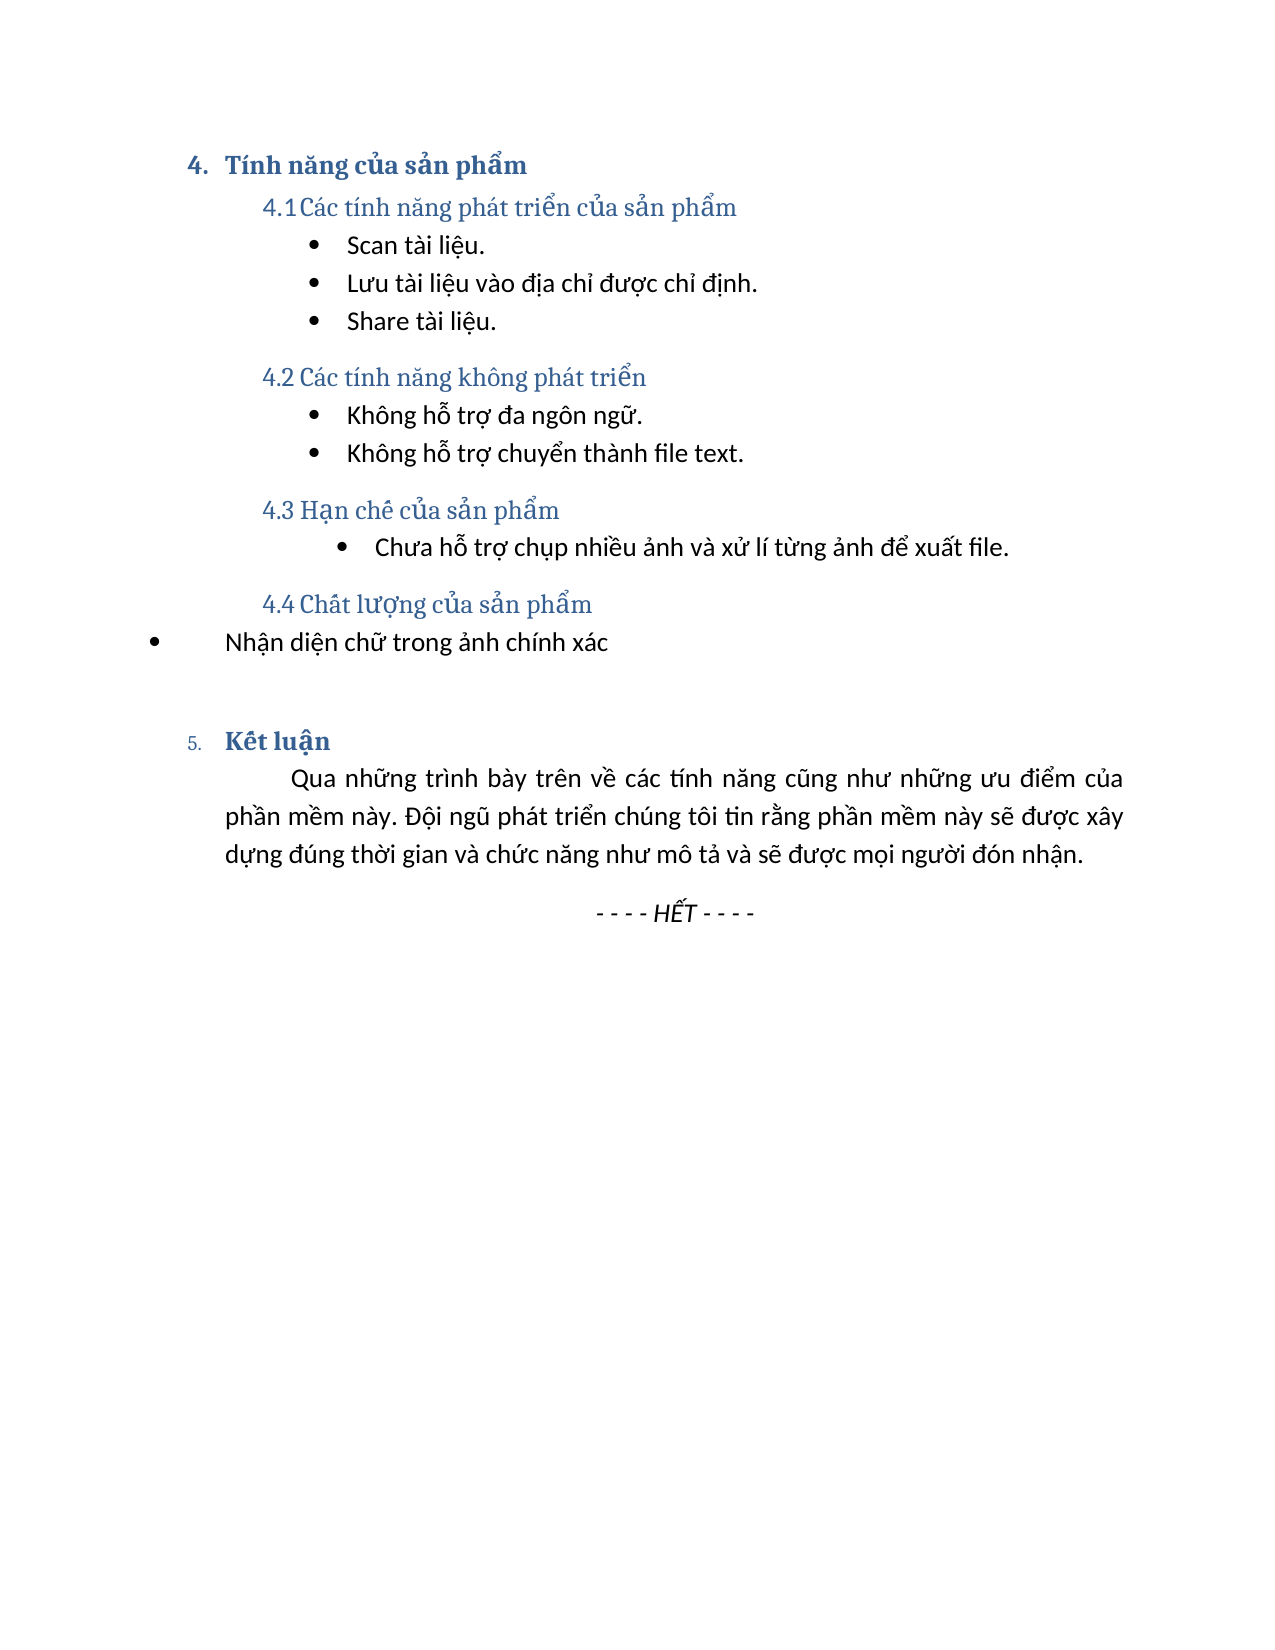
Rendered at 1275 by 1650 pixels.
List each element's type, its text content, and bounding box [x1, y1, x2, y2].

subtitle Kết luận [187, 726, 1125, 757]
list Nhận diện chữ trong ảnh chính xác [150, 625, 1125, 658]
list Không hỗ trợ chuyển thành file text. [309, 436, 1125, 469]
list Chưa hỗ trợ chụp nhiều ảnh và xử lí từng ảnh để xuất file. [337, 531, 1125, 563]
subtitle Hạn chế của sản phẩm [262, 495, 1125, 526]
list Không hỗ trợ đa ngôn ngữ. [309, 398, 1125, 431]
subtitle Các tính năng phát triển của sản phẩm [262, 190, 1125, 223]
list Share tài liệu. [309, 304, 1125, 337]
subtitle Các tính năng không phát triển [262, 362, 1125, 393]
subtitle Tính năng của sản phẩm [187, 150, 1125, 181]
list Lưu tài liệu vào địa chỉ được chỉ định. [309, 266, 1125, 299]
list Scan tài liệu. [309, 228, 1125, 261]
list - - - - HẾT - - - - [225, 896, 1125, 929]
text Qua những trình bày trên về các tính năng cũng như những ưu điểm của phần mềm này. Đội ngũ phát triển chúng tôi tin rằng phần mềm này sẽ được xây dựng đúng thời gian và chức năng như mô tả và sẽ được mọi người đón nhận. [225, 762, 1125, 870]
subtitle Chất lượng của sản phẩm [262, 589, 1125, 620]
